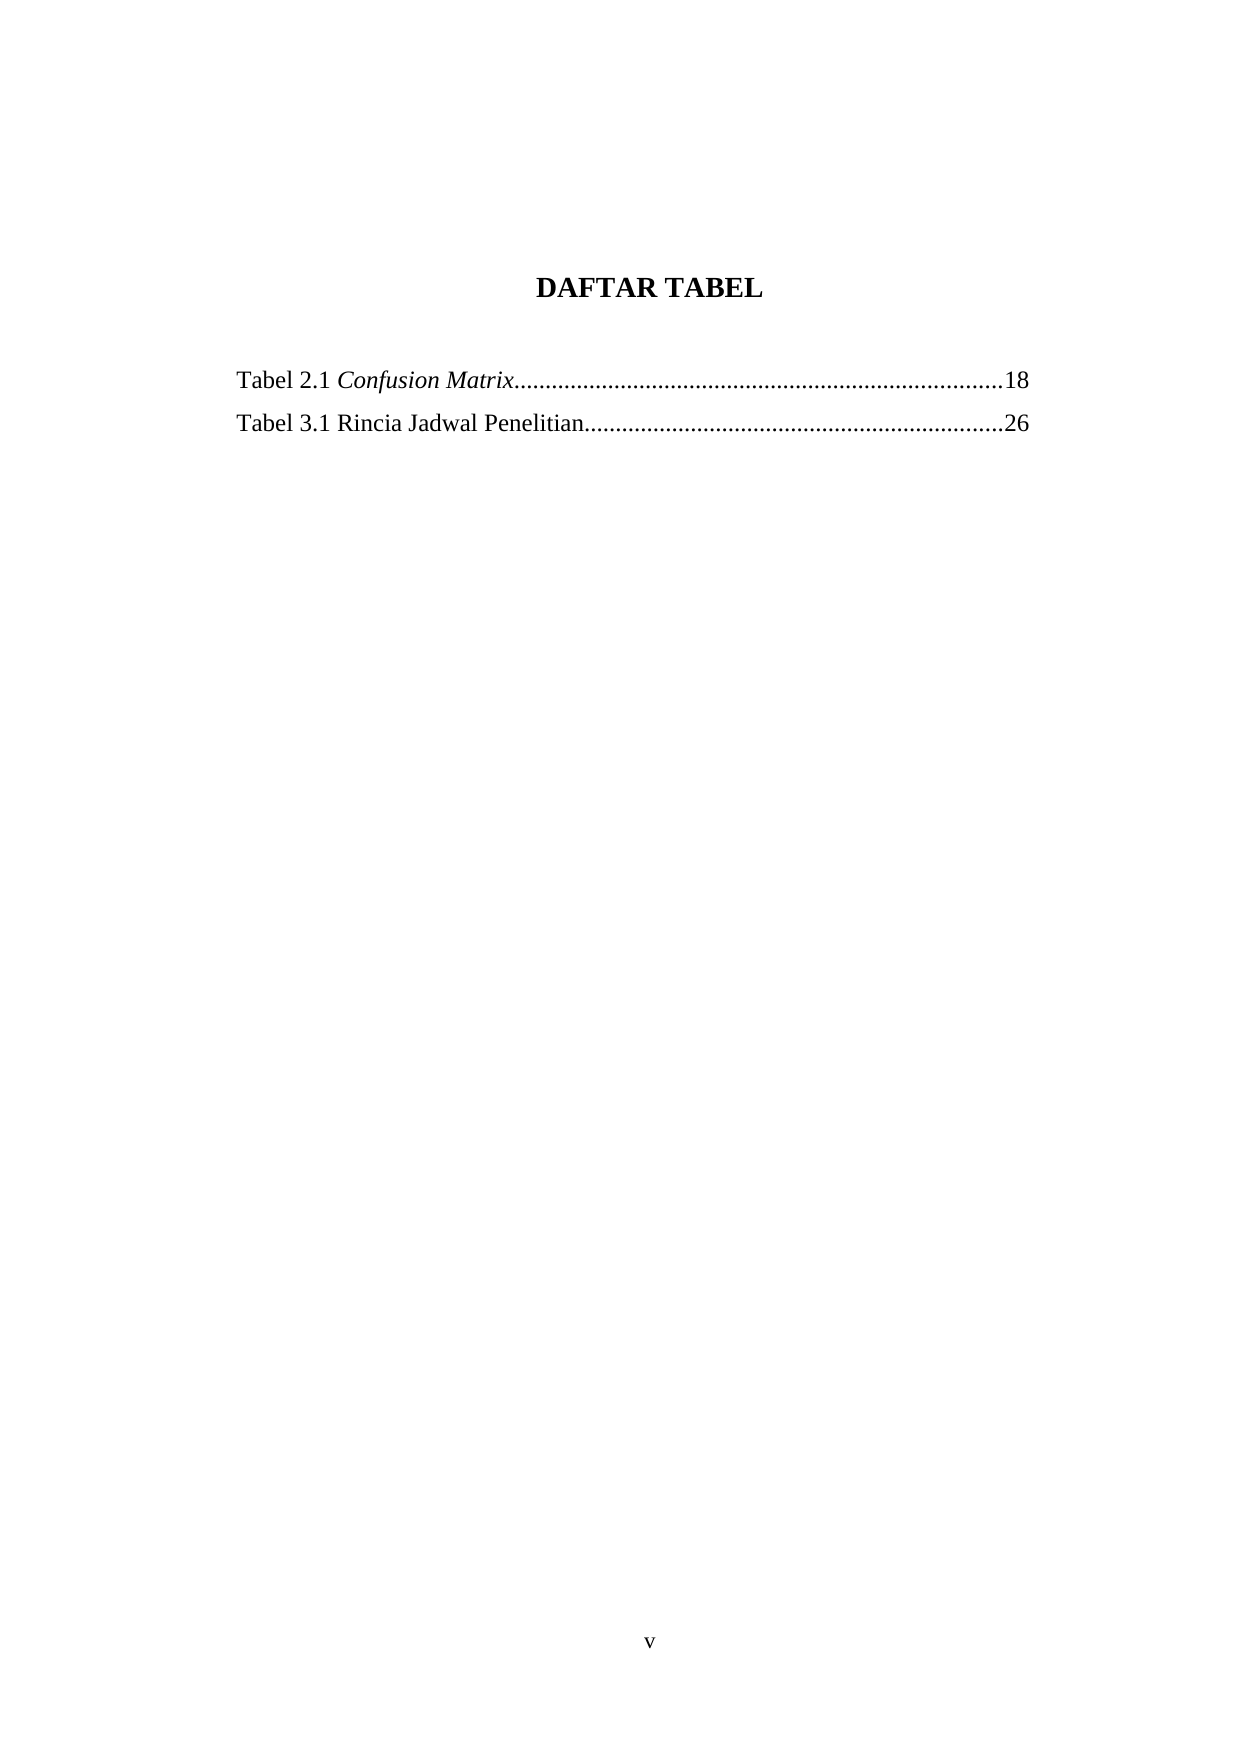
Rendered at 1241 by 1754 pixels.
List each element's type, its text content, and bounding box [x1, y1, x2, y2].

text Tabel 3.1 Rincia Jadwal Penelitian 26 [236, 408, 1063, 437]
text Tabel 2.1 Confusion Matrix 18 [236, 365, 1063, 394]
subtitle DAFTAR TABEL [236, 270, 1063, 303]
